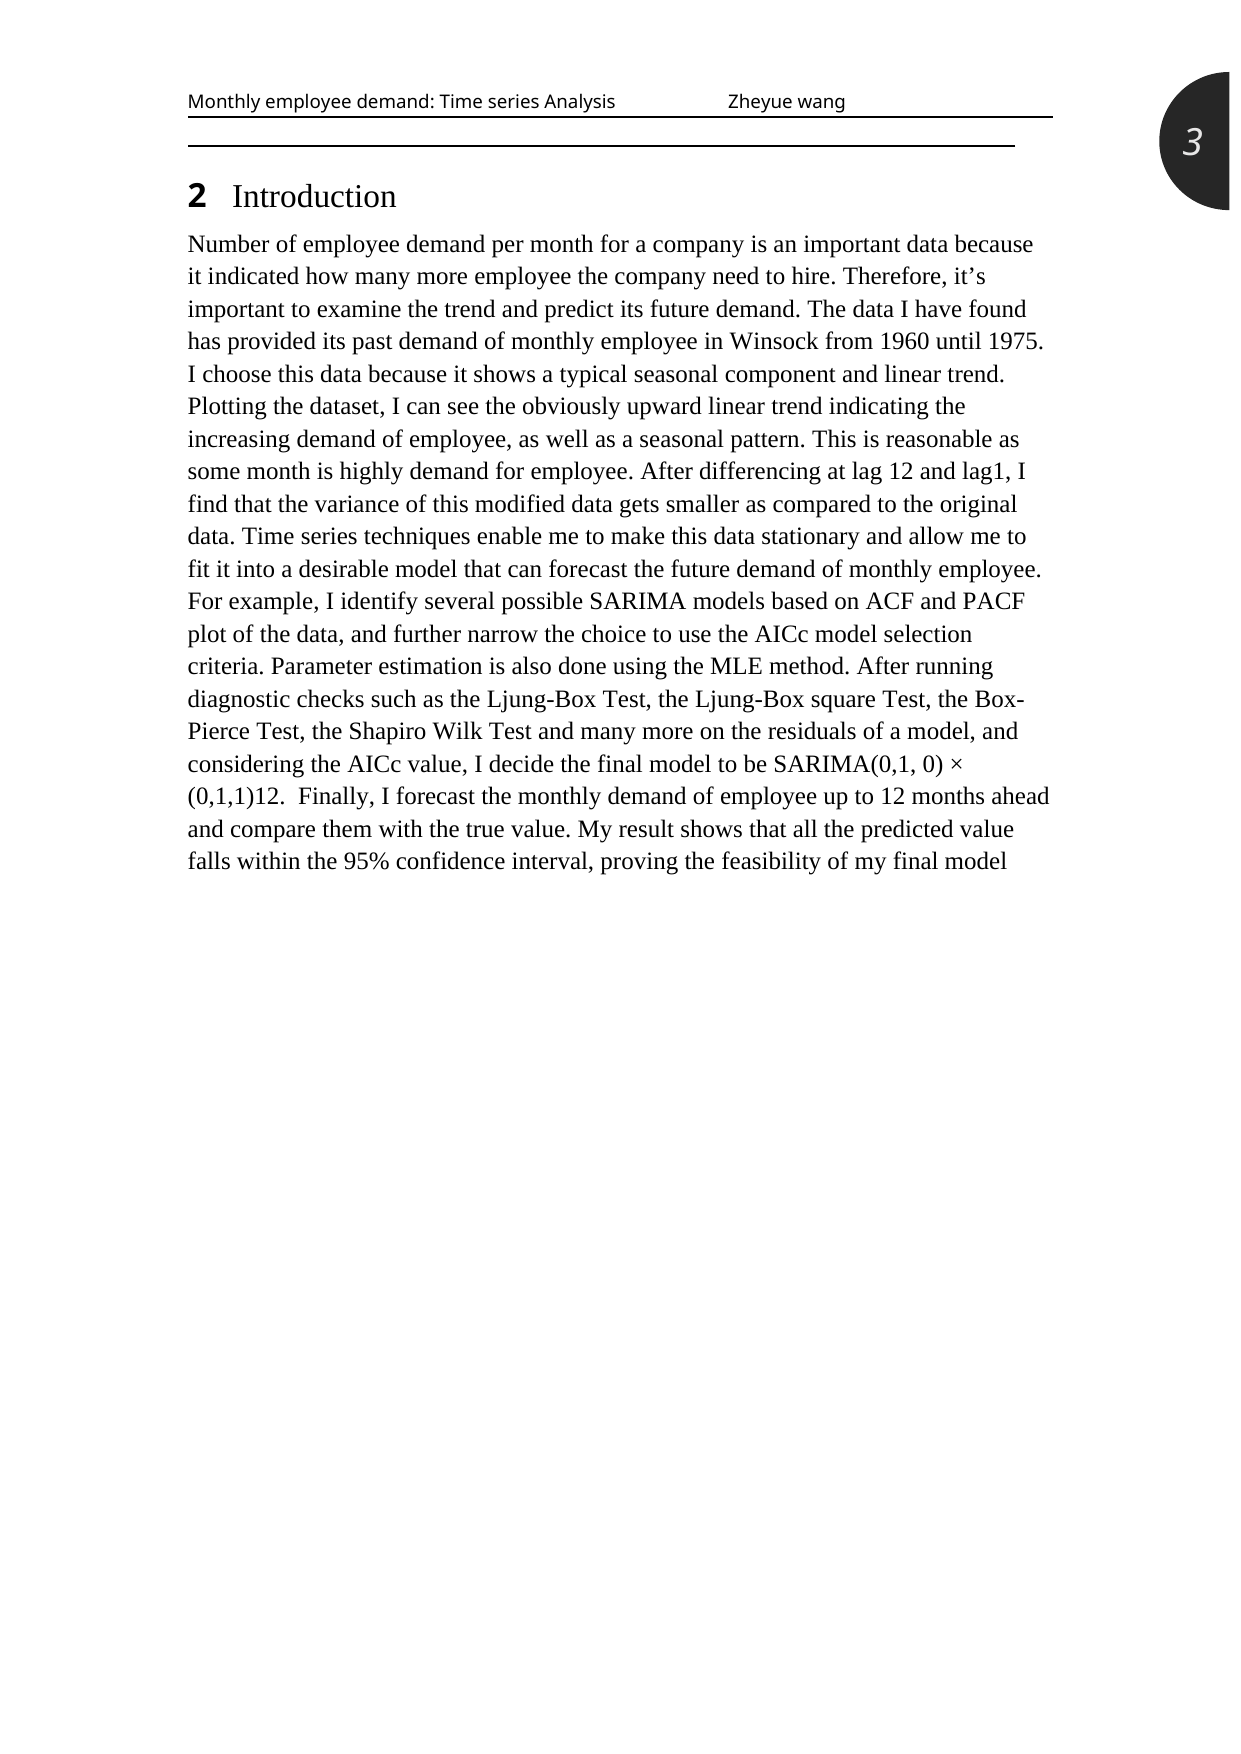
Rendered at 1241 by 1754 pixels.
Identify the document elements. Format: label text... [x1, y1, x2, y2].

text Number of employee demand per month for a company is an important data because it indicated how many more employee the company need to hire. Therefore, it’s important to examine the trend and predict its future demand. The data I have found has provided its past demand of monthly employee in Winsock from 1960 until 1975. I choose this data because it shows a typical seasonal component and linear trend. Plotting the dataset, I can see the obviously upward linear trend indicating the increasing demand of employee, as well as a seasonal pattern. This is reasonable as some month is highly demand for employee. After differencing at lag 12 and lag1, I find that the variance of this modified data gets smaller as compared to the original data. Time series techniques enable me to make this data stationary and allow me to fit it into a desirable model that can forecast the future demand of monthly employee. For example, I identify several possible SARIMA models based on ACF and PACF plot of the data, and further narrow the choice to use the AICc model selection criteria. Parameter estimation is also done using the MLE method. After running diagnostic checks such as the Ljung-Box Test, the Ljung-Box square Test, the Box-Pierce Test, the Shapiro Wilk Test and many more on the residuals of a model, and considering the AICc value, I decide the final model to be SARIMA(0,1, 0) × (0,1,1)12. Finally, I forecast the monthly demand of employee up to 12 months ahead and compare them with the true value. My result shows that all the predicted value falls within the 95% confidence interval, proving the feasibility of my final model [187, 227, 1053, 877]
list Introduction [187, 162, 1053, 227]
